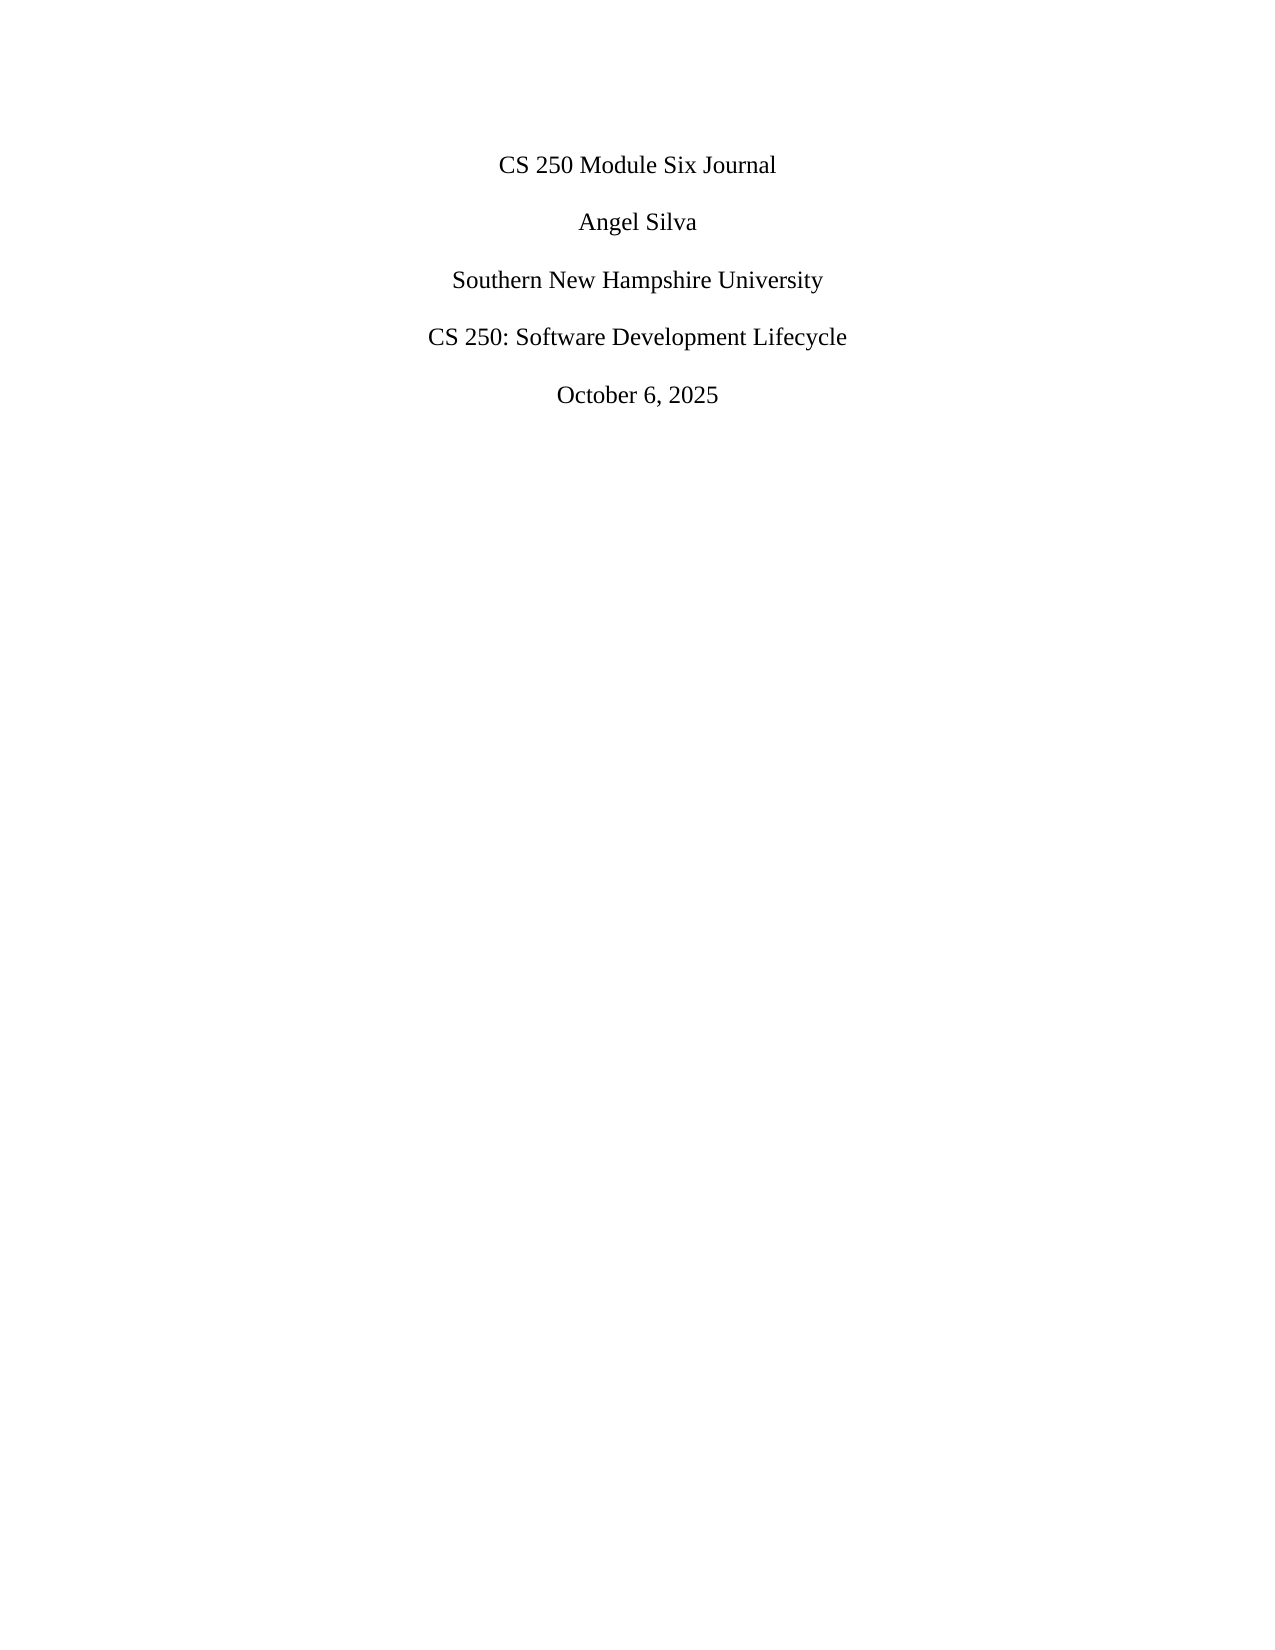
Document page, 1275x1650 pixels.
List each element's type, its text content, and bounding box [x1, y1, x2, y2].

text CS 250 Module Six Journal [150, 150, 1125, 179]
text Angel Silva [150, 207, 1125, 236]
text CS 250: Software Development Lifecycle [150, 322, 1125, 351]
text October 6, 2025 [150, 380, 1125, 409]
text Southern New Hampshire University [150, 265, 1125, 294]
